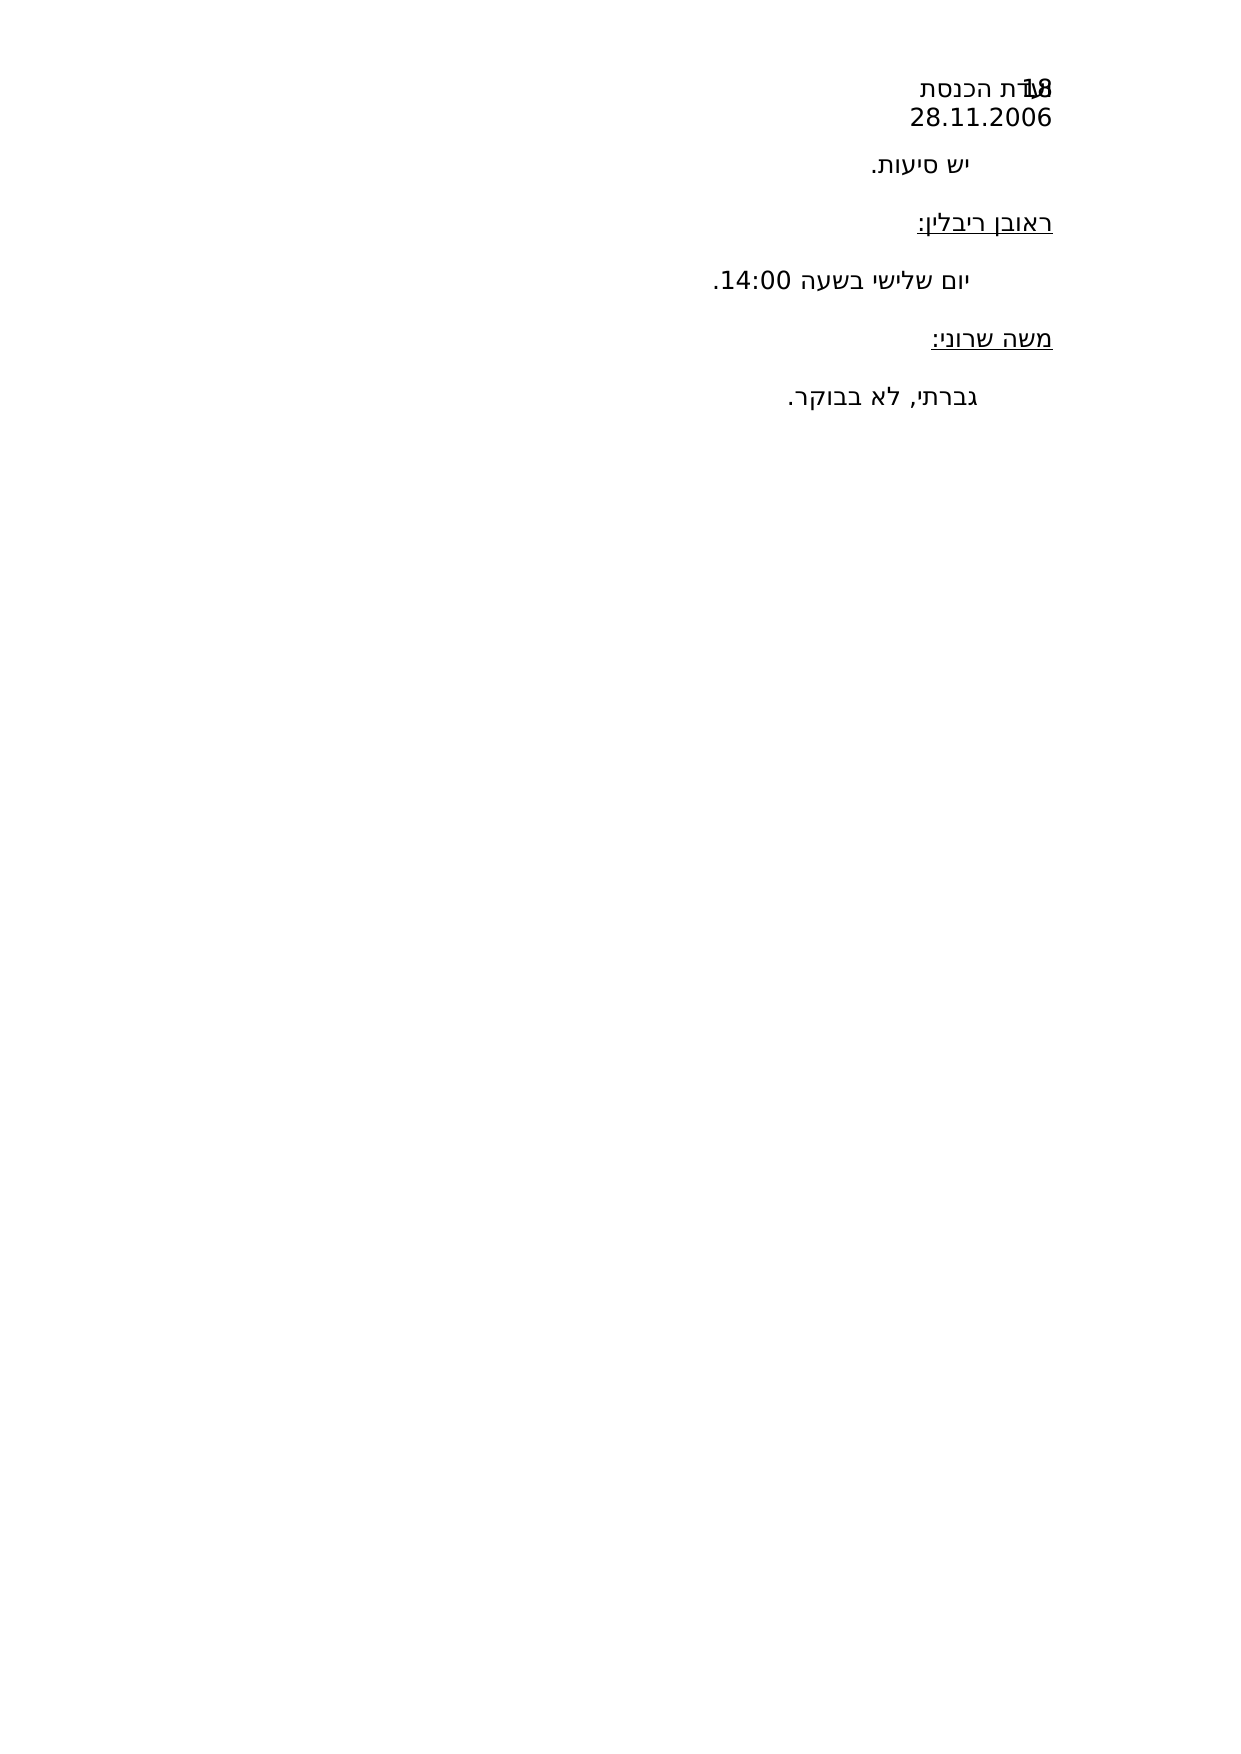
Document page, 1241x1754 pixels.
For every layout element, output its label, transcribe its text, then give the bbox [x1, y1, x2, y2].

text ראובן ריבלין: [187, 208, 1053, 237]
text משה שרוני: [187, 324, 1053, 353]
text יום שלישי בשעה 14:00. [187, 266, 1053, 295]
text גברתי, לא בבוקר. [187, 382, 1053, 411]
text יש סיעות. [187, 150, 1053, 179]
